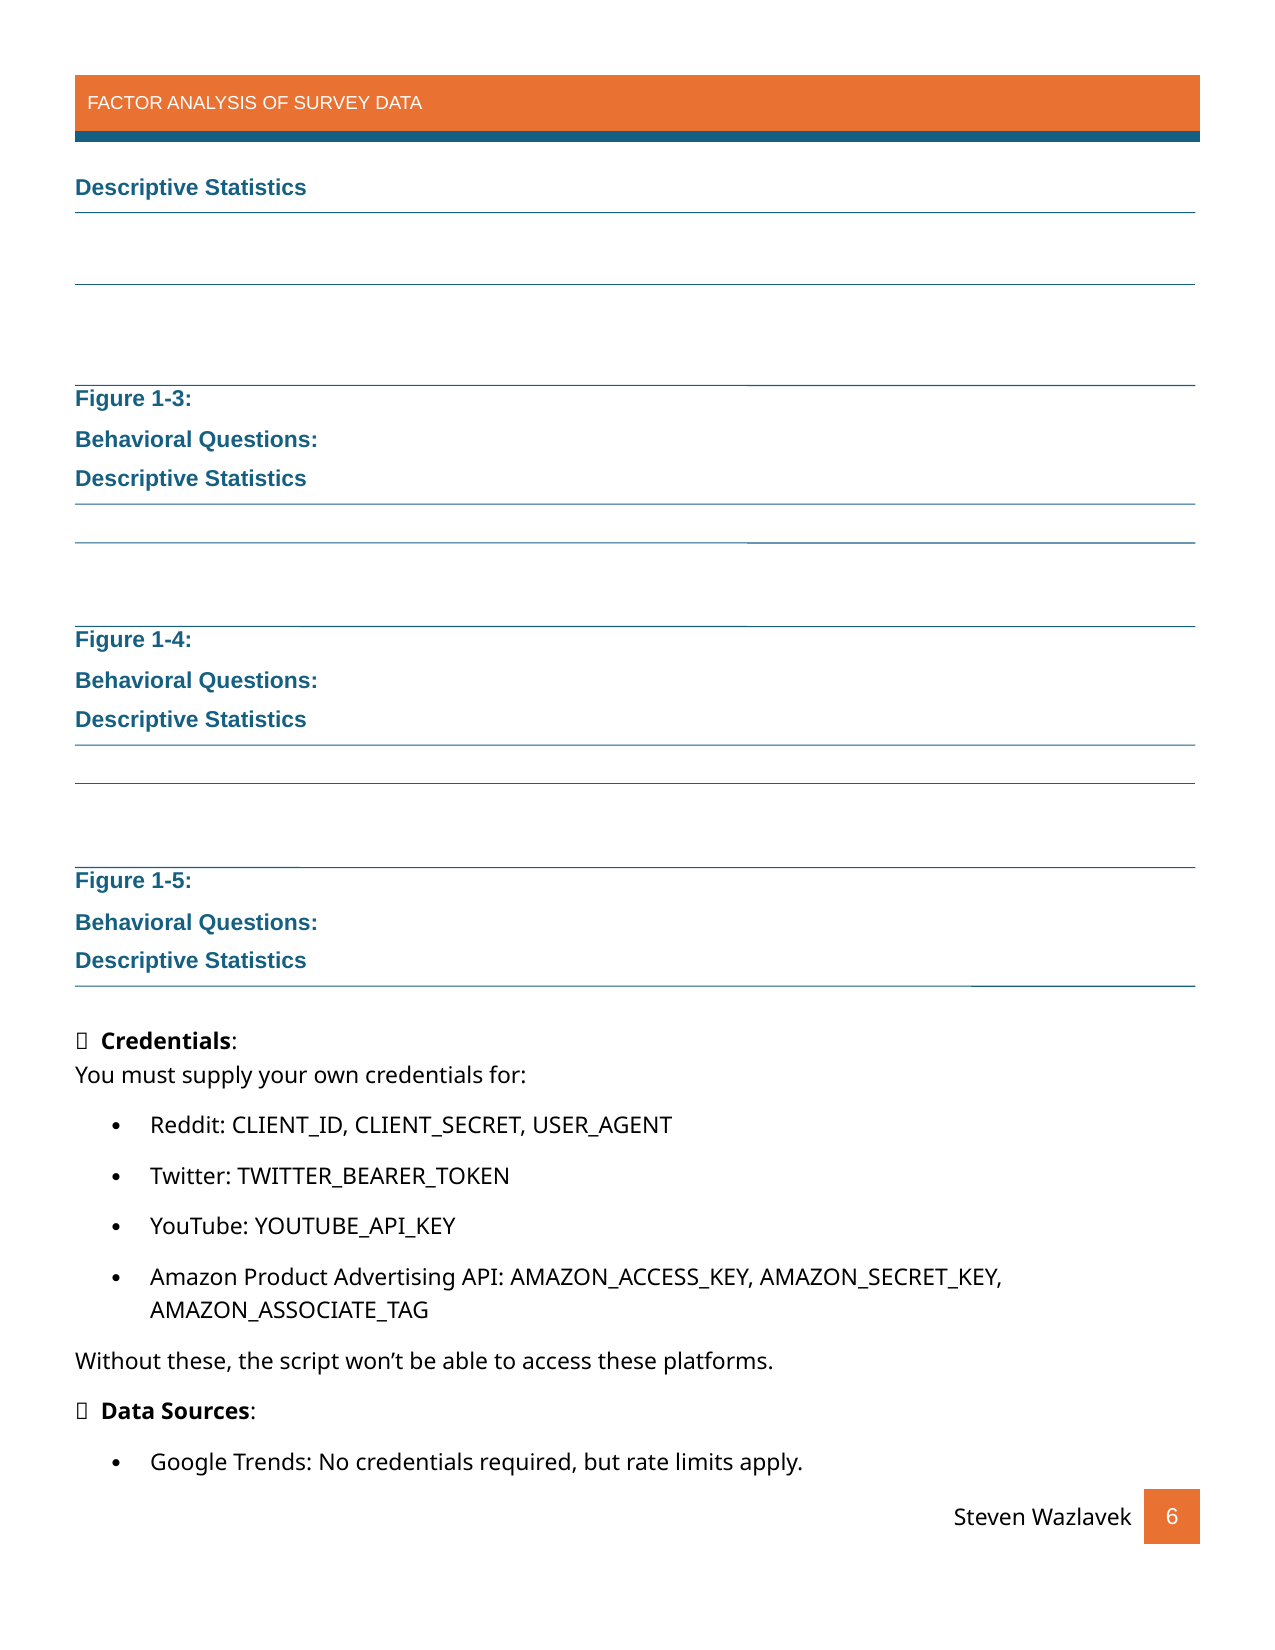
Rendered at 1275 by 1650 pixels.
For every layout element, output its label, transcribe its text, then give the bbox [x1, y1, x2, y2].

list Reddit: CLIENT_ID, CLIENT_SECRET, USER_AGENT [112, 1109, 1200, 1140]
text Without these, the script won’t be able to access these platforms. [75, 1344, 1200, 1376]
text Behavioral Questions: [75, 667, 1200, 694]
text Behavioral Questions: [75, 426, 1200, 453]
text Figure 1-3: [75, 385, 1200, 412]
list Twitter: TWITTER_BEARER_TOKEN [112, 1159, 1200, 1191]
list Amazon Product Advertising API: AMAZON_ACCESS_KEY, AMAZON_SECRET_KEY, AMAZON_ASSOCIATE_TAG [112, 1260, 1200, 1325]
text  Data Sources: [75, 1395, 1200, 1426]
text Descriptive Statistics [75, 947, 1200, 974]
text Descriptive Statistics [75, 174, 1200, 200]
text  Credentials: You must supply your own credentials for: [75, 1025, 1200, 1090]
list YouTube: YOUTUBE_API_KEY [112, 1210, 1200, 1241]
text Descriptive Statistics [75, 465, 1200, 492]
text Figure 1-5: [75, 867, 1200, 894]
text Descriptive Statistics [75, 706, 1200, 733]
list Google Trends: No credentials required, but rate limits apply. [112, 1445, 1200, 1477]
text Figure 1-4: [75, 626, 1200, 653]
text Behavioral Questions: [75, 908, 1200, 935]
